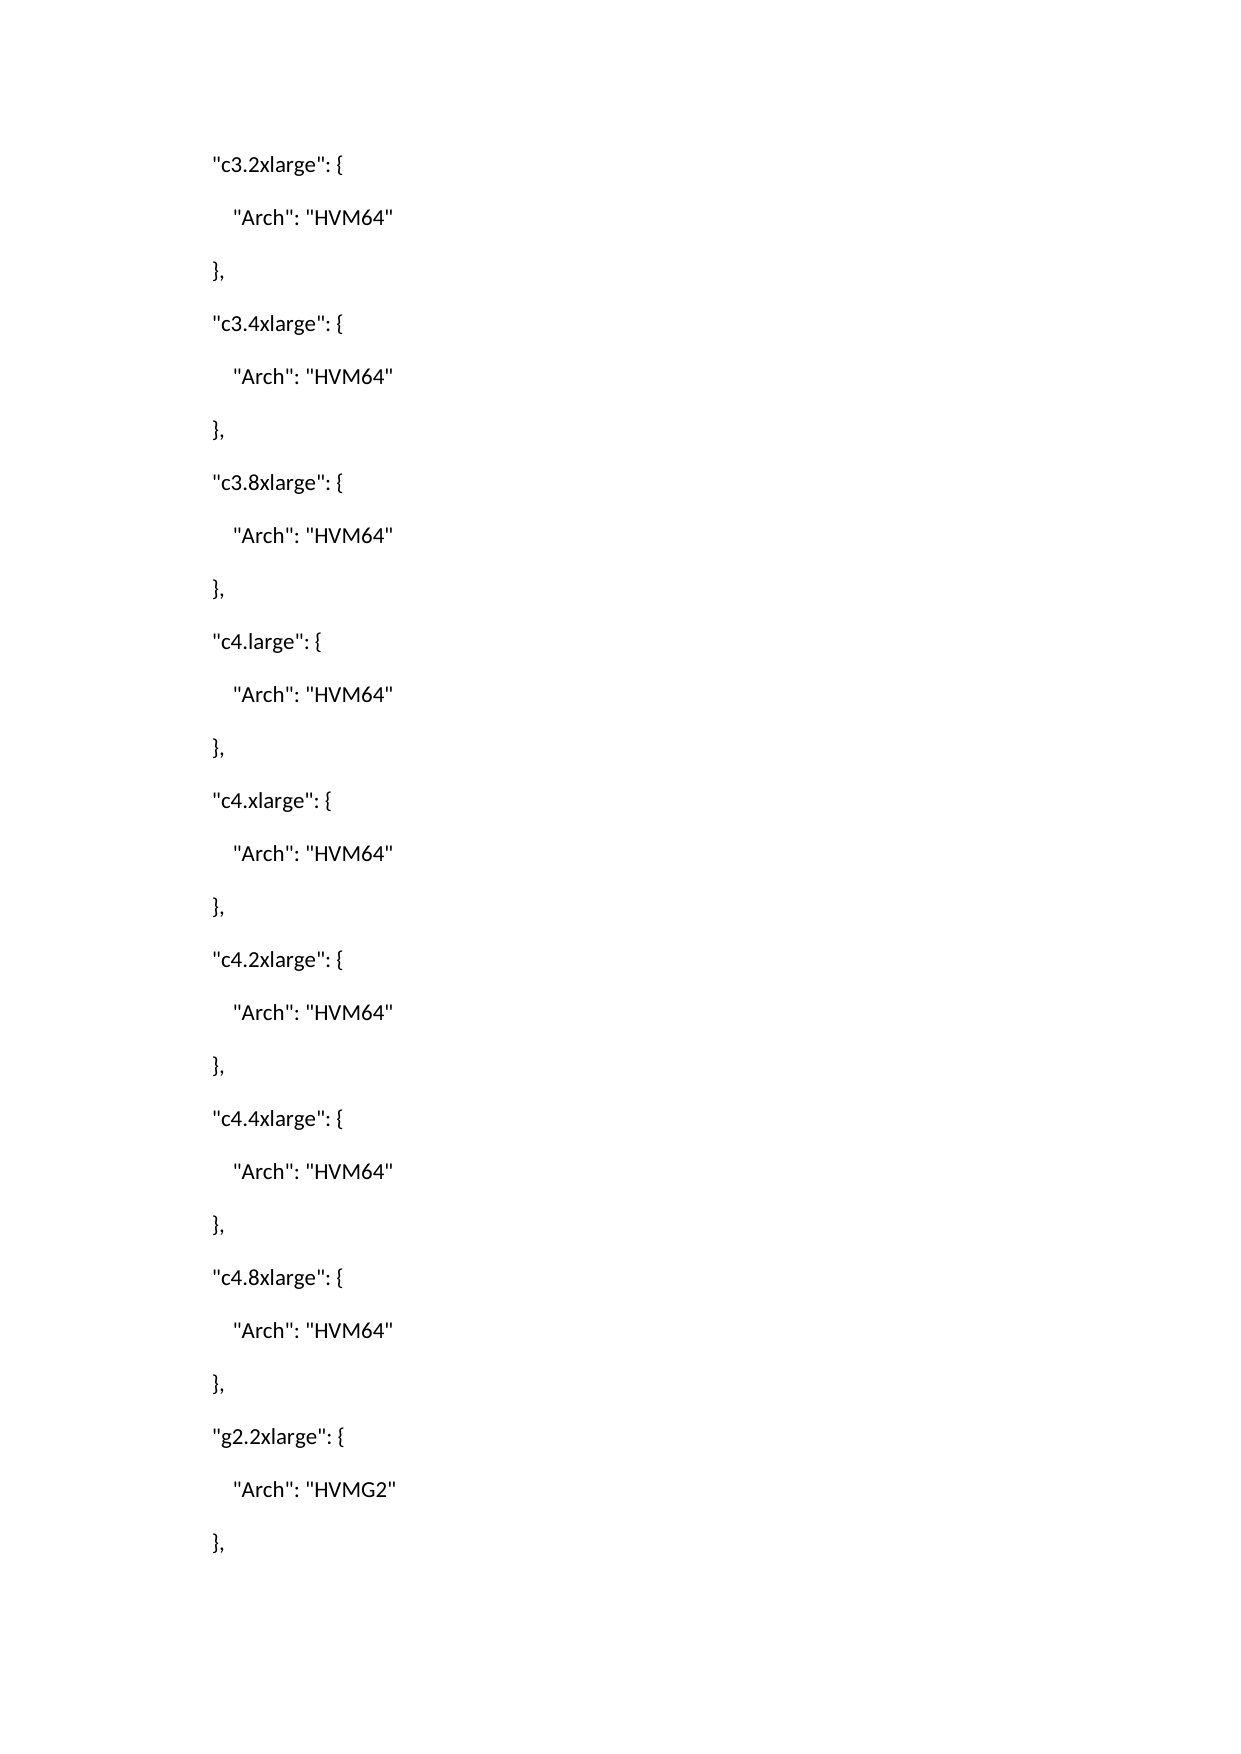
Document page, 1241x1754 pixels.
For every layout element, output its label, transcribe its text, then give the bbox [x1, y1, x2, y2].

text }, [150, 574, 1090, 602]
text }, [150, 1528, 1090, 1557]
text }, [150, 1369, 1090, 1397]
text }, [150, 415, 1090, 443]
text }, [150, 256, 1090, 284]
text "Arch": "HVM64" [150, 203, 1090, 231]
text }, [150, 1051, 1090, 1079]
text "c3.4xlarge": { [150, 309, 1090, 337]
text "Arch": "HVM64" [150, 1157, 1090, 1185]
text "c4.large": { [150, 627, 1090, 655]
text "Arch": "HVMG2" [150, 1476, 1090, 1503]
text "c4.2xlarge": { [150, 945, 1090, 973]
text }, [150, 733, 1090, 761]
text "c3.8xlarge": { [150, 468, 1090, 496]
text "Arch": "HVM64" [150, 521, 1090, 549]
text "Arch": "HVM64" [150, 362, 1090, 390]
text "Arch": "HVM64" [150, 998, 1090, 1026]
text "c3.2xlarge": { [150, 150, 1090, 178]
text "g2.2xlarge": { [150, 1422, 1090, 1451]
text "c4.8xlarge": { [150, 1263, 1090, 1291]
text "c4.4xlarge": { [150, 1104, 1090, 1132]
text }, [150, 1210, 1090, 1238]
text }, [150, 892, 1090, 920]
text "Arch": "HVM64" [150, 1316, 1090, 1344]
text "Arch": "HVM64" [150, 839, 1090, 867]
text "Arch": "HVM64" [150, 680, 1090, 708]
text "c4.xlarge": { [150, 786, 1090, 814]
